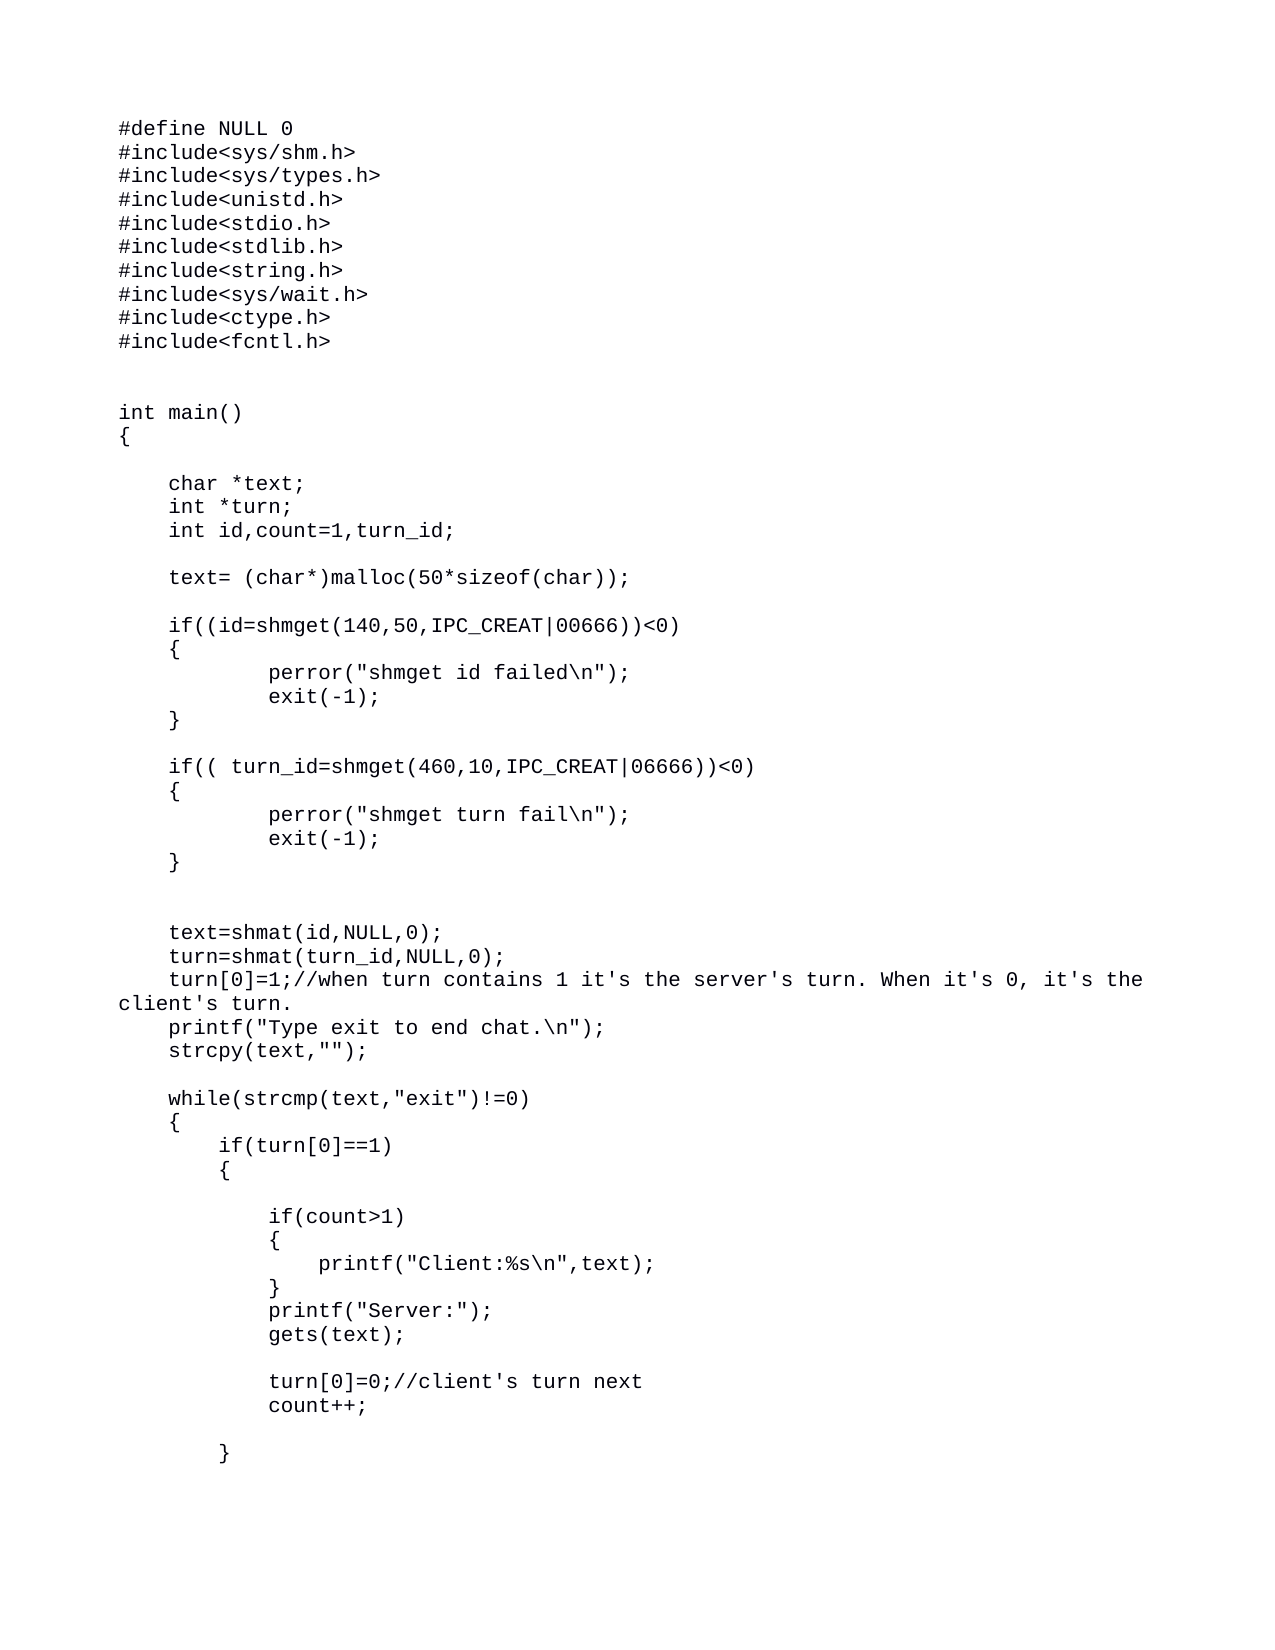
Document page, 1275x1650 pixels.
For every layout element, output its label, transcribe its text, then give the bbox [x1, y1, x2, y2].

text #include<sys/wait.h> [118, 284, 1157, 307]
text turn[0]=1;//when turn contains 1 it's the server's turn. When it's 0, it's the client's turn. [118, 969, 1157, 1017]
text if(turn[0]==1) [118, 1135, 1157, 1158]
text turn=shmat(turn_id,NULL,0); [118, 946, 1157, 969]
text { [118, 1111, 1157, 1135]
text exit(-1); [118, 827, 1157, 851]
text gets(text); [118, 1324, 1157, 1348]
text } [118, 1277, 1157, 1300]
text printf("Client:%s\n",text); [118, 1253, 1157, 1277]
text int *turn; [118, 496, 1157, 520]
text #include<stdlib.h> [118, 236, 1157, 260]
text { [118, 1158, 1157, 1182]
text { [118, 1229, 1157, 1253]
text printf("Type exit to end chat.\n"); [118, 1017, 1157, 1040]
text #include<sys/types.h> [118, 165, 1157, 189]
text #include<ctype.h> [118, 307, 1157, 331]
text int main() [118, 402, 1157, 426]
text { [118, 780, 1157, 804]
text } [118, 1442, 1157, 1466]
text int id,count=1,turn_id; [118, 520, 1157, 544]
text if((id=shmget(140,50,IPC_CREAT|00666))<0) [118, 615, 1157, 638]
text #include<stdio.h> [118, 213, 1157, 236]
text strcpy(text,""); [118, 1040, 1157, 1064]
text if(( turn_id=shmget(460,10,IPC_CREAT|06666))<0) [118, 757, 1157, 780]
text text=shmat(id,NULL,0); [118, 922, 1157, 946]
text perror("shmget turn fail\n"); [118, 804, 1157, 827]
text #define NULL 0 [118, 118, 1157, 142]
text count++; [118, 1395, 1157, 1419]
text if(count>1) [118, 1206, 1157, 1229]
text char *text; [118, 473, 1157, 496]
text text= (char*)malloc(50*sizeof(char)); [118, 567, 1157, 591]
text printf("Server:"); [118, 1300, 1157, 1324]
text while(strcmp(text,"exit")!=0) [118, 1088, 1157, 1111]
text #include<sys/shm.h> [118, 142, 1157, 165]
text #include<fcntl.h> [118, 331, 1157, 354]
text #include<unistd.h> [118, 189, 1157, 213]
text perror("shmget id failed\n"); [118, 662, 1157, 686]
text { [118, 426, 1157, 449]
text { [118, 638, 1157, 662]
text exit(-1); [118, 686, 1157, 709]
text #include<string.h> [118, 260, 1157, 284]
text turn[0]=0;//client's turn next [118, 1371, 1157, 1395]
text } [118, 851, 1157, 875]
text } [118, 709, 1157, 733]
